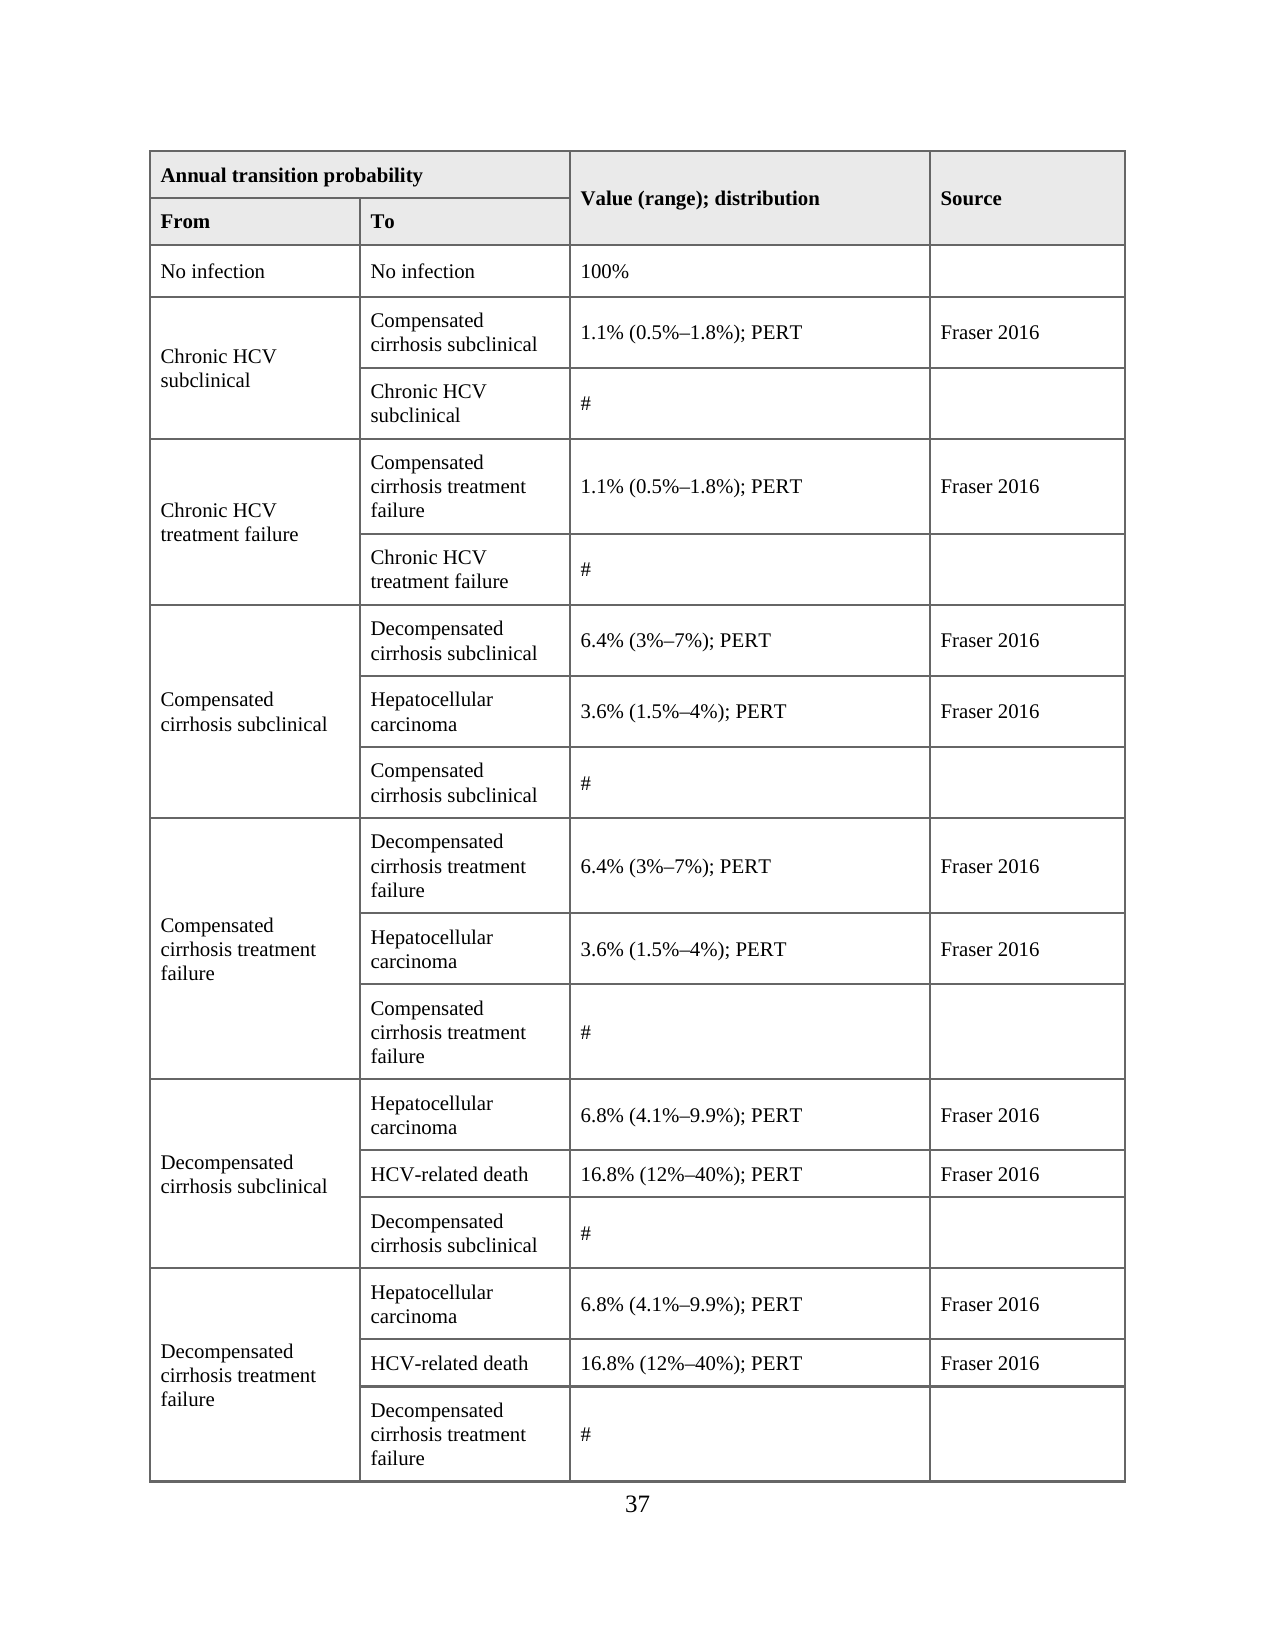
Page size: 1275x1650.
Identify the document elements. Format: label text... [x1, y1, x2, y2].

table_cell HCV-related death [361, 1340, 569, 1385]
table_cell To [361, 199, 569, 244]
table_cell Decompensated cirrhosis subclinical [151, 1080, 359, 1267]
table_cell Decompensated cirrhosis treatment failure [361, 819, 569, 912]
table_cell Fraser 2016 [931, 677, 1124, 746]
table_cell Decompensated cirrhosis treatment failure [151, 1269, 359, 1480]
table_cell 1.1% (0.5%–1.8%); PERT [571, 298, 929, 367]
table_cell Fraser 2016 [931, 1269, 1124, 1338]
table_cell Fraser 2016 [931, 914, 1124, 983]
table_cell [931, 748, 1124, 817]
table_cell Decompensated cirrhosis treatment failure [361, 1388, 569, 1480]
table_cell Fraser 2016 [931, 1080, 1124, 1149]
table_cell Fraser 2016 [931, 819, 1124, 912]
table_cell [931, 1388, 1124, 1480]
table_cell # [571, 535, 929, 604]
table_cell Compensated cirrhosis subclinical [361, 748, 569, 817]
table_cell # [571, 985, 929, 1078]
table_cell [931, 985, 1124, 1078]
table_cell Compensated cirrhosis treatment failure [151, 819, 359, 1078]
table_cell 16.8% (12%–40%); PERT [571, 1151, 929, 1196]
table_cell Chronic HCV subclinical [361, 369, 569, 438]
table_header Value (range); distribution [571, 152, 929, 244]
table_cell Hepatocellular carcinoma [361, 677, 569, 746]
table_cell Hepatocellular carcinoma [361, 1269, 569, 1338]
table_cell 1.1% (0.5%–1.8%); PERT [571, 440, 929, 533]
table_cell Fraser 2016 [931, 440, 1124, 533]
table_cell # [571, 1198, 929, 1267]
table_cell Compensated cirrhosis subclinical [361, 298, 569, 367]
table_cell # [571, 1388, 929, 1480]
table_cell No infection [151, 246, 359, 296]
table_cell 6.8% (4.1%–9.9%); PERT [571, 1080, 929, 1149]
table_cell Fraser 2016 [931, 1151, 1124, 1196]
table_cell # [571, 369, 929, 438]
table_cell Hepatocellular carcinoma [361, 1080, 569, 1149]
table_cell 6.8% (4.1%–9.9%); PERT [571, 1269, 929, 1338]
table_header Source [931, 152, 1124, 244]
table_cell Chronic HCV subclinical [151, 298, 359, 438]
table_cell [931, 1198, 1124, 1267]
table_cell Chronic HCV treatment failure [361, 535, 569, 604]
table_cell Fraser 2016 [931, 606, 1124, 675]
table_cell No infection [361, 246, 569, 296]
table_cell Fraser 2016 [931, 298, 1124, 367]
table_cell 6.4% (3%–7%); PERT [571, 819, 929, 912]
table_cell [931, 369, 1124, 438]
table_cell From [151, 199, 359, 244]
table_cell Decompensated cirrhosis subclinical [361, 1198, 569, 1267]
table_cell Fraser 2016 [931, 1340, 1124, 1385]
table_cell 3.6% (1.5%–4%); PERT [571, 914, 929, 983]
table_header Annual transition probability [151, 152, 569, 197]
table_cell 3.6% (1.5%–4%); PERT [571, 677, 929, 746]
table_cell Decompensated cirrhosis subclinical [361, 606, 569, 675]
table_cell [931, 246, 1124, 296]
table_cell Compensated cirrhosis treatment failure [361, 985, 569, 1078]
table_cell 6.4% (3%–7%); PERT [571, 606, 929, 675]
table_cell Chronic HCV treatment failure [151, 440, 359, 604]
table_cell 100% [571, 246, 929, 296]
table_cell Compensated cirrhosis subclinical [151, 606, 359, 817]
table_cell [931, 535, 1124, 604]
table_cell HCV-related death [361, 1151, 569, 1196]
table_cell # [571, 748, 929, 817]
table_cell 16.8% (12%–40%); PERT [571, 1340, 929, 1385]
table_cell Compensated cirrhosis treatment failure [361, 440, 569, 533]
table_cell Hepatocellular carcinoma [361, 914, 569, 983]
